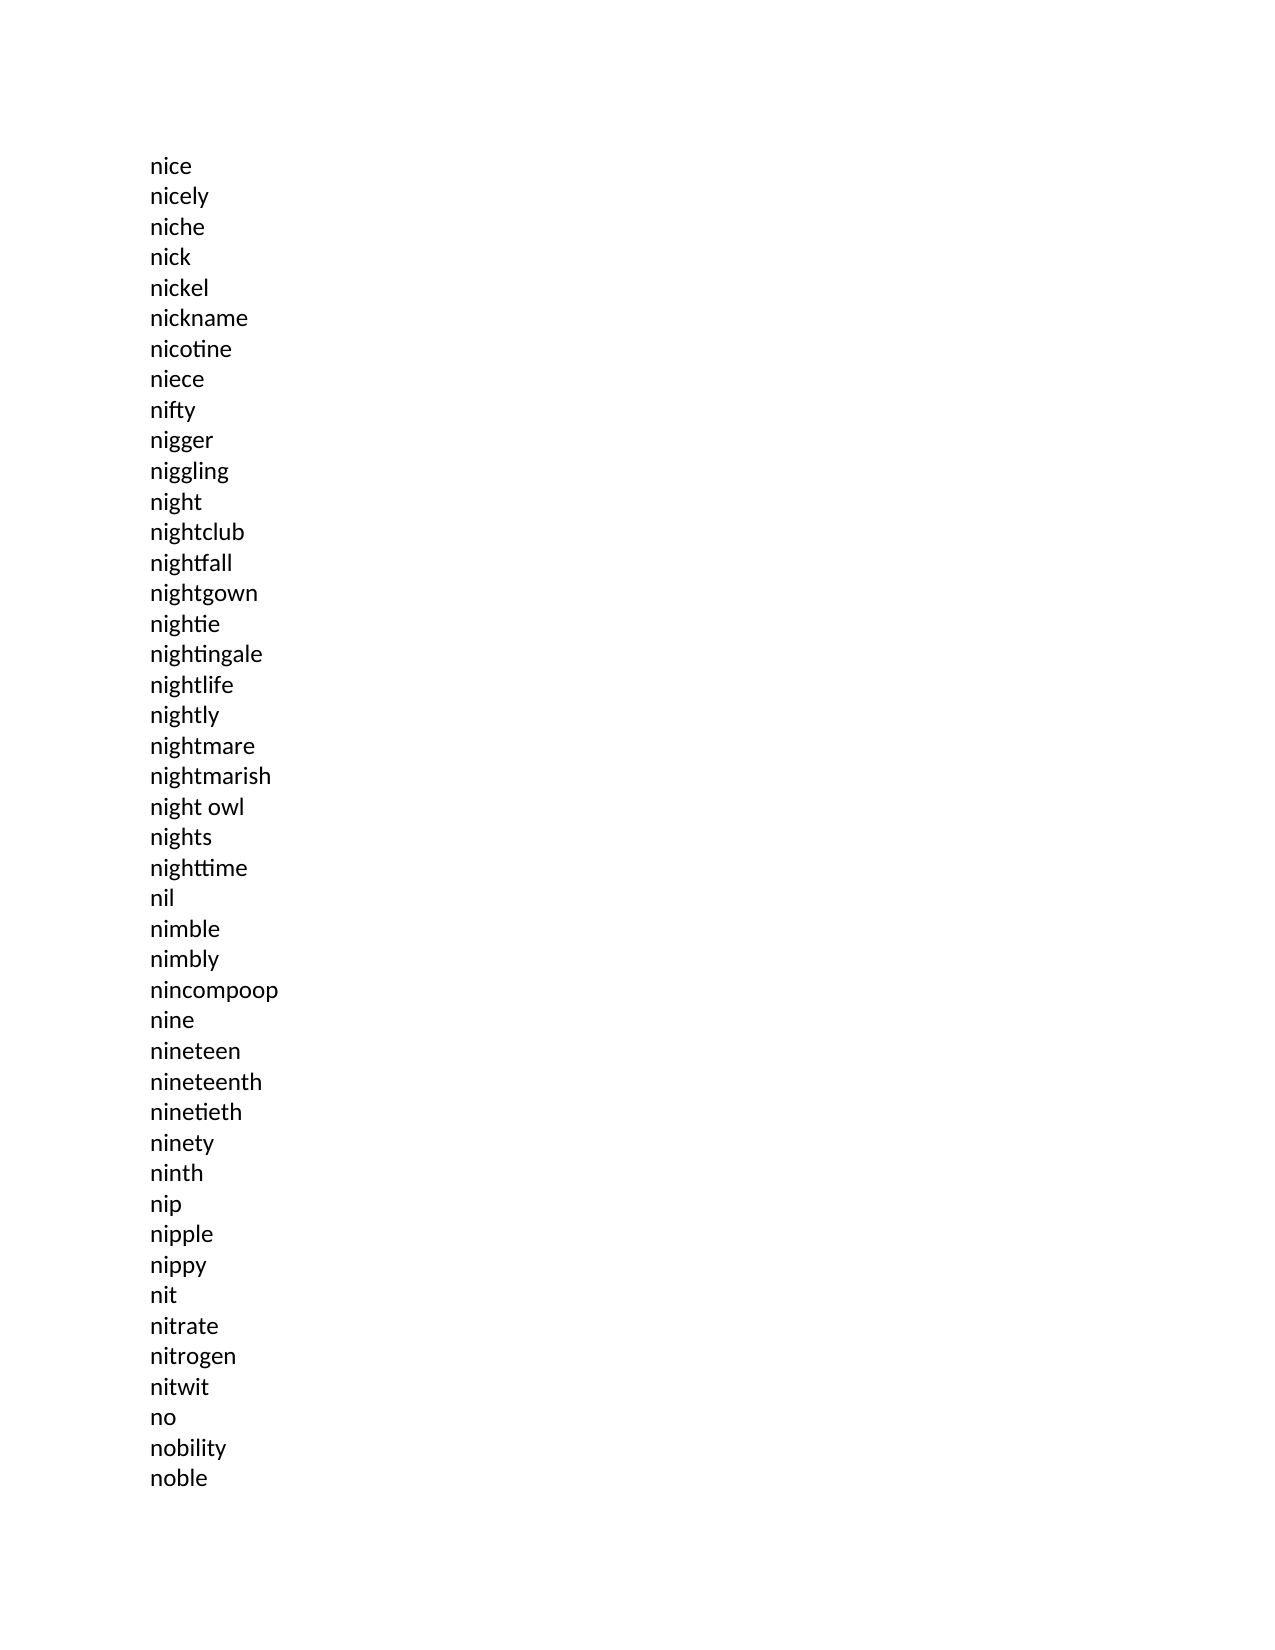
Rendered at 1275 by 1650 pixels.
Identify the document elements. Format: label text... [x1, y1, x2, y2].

text nimble [150, 913, 1125, 943]
text nightclub [150, 516, 1125, 547]
text nitrogen [150, 1340, 1125, 1371]
text night [150, 486, 1125, 516]
text night owl [150, 791, 1125, 821]
text nickel [150, 272, 1125, 303]
text nightgown [150, 577, 1125, 608]
text nitrate [150, 1310, 1125, 1340]
text nightie [150, 608, 1125, 638]
text nincompoop [150, 974, 1125, 1004]
text nightfall [150, 547, 1125, 577]
text nimbly [150, 943, 1125, 974]
text nicely [150, 181, 1125, 211]
text nightly [150, 699, 1125, 730]
text nil [150, 882, 1125, 913]
text ninth [150, 1157, 1125, 1188]
text no [150, 1401, 1125, 1432]
text nice [150, 150, 1125, 181]
text nightmarish [150, 760, 1125, 791]
text nitwit [150, 1371, 1125, 1401]
text nigger [150, 425, 1125, 455]
text niche [150, 211, 1125, 242]
text nightmare [150, 730, 1125, 760]
text nineteen [150, 1035, 1125, 1066]
text niggling [150, 455, 1125, 486]
text niece [150, 364, 1125, 394]
text nicotine [150, 333, 1125, 364]
text nightingale [150, 638, 1125, 669]
text nip [150, 1188, 1125, 1218]
text nickname [150, 303, 1125, 333]
text nights [150, 821, 1125, 852]
text nobility [150, 1432, 1125, 1462]
text ninety [150, 1127, 1125, 1157]
text nipple [150, 1218, 1125, 1249]
text nineteenth [150, 1066, 1125, 1096]
text nightlife [150, 669, 1125, 699]
text nine [150, 1004, 1125, 1035]
text nifty [150, 394, 1125, 425]
text nick [150, 242, 1125, 272]
text ninetieth [150, 1096, 1125, 1127]
text nippy [150, 1249, 1125, 1279]
text noble [150, 1462, 1125, 1493]
text nighttime [150, 852, 1125, 882]
text nit [150, 1279, 1125, 1310]
